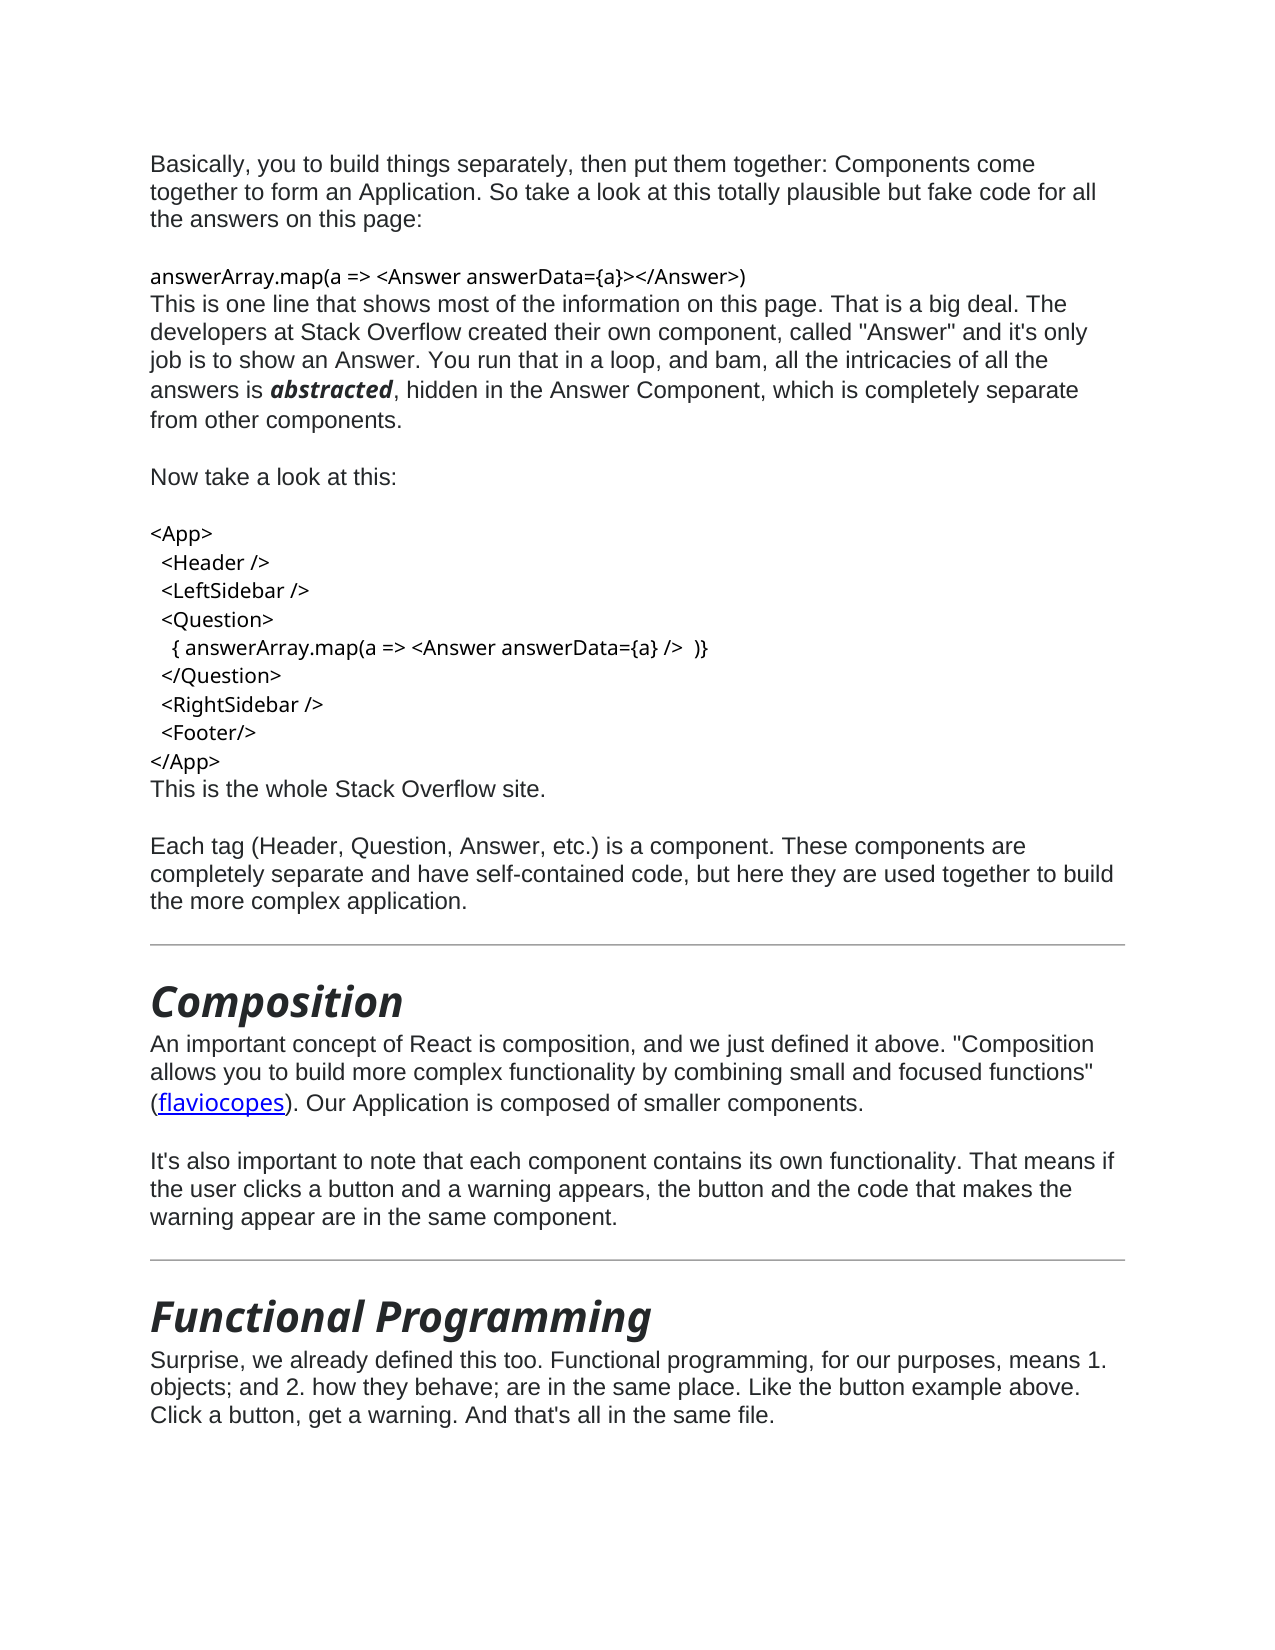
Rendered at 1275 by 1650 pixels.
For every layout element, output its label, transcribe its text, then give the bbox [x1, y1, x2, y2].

text Now take a look at this: [150, 463, 1125, 490]
text Composition [150, 972, 1125, 1030]
text <Question> [150, 605, 1125, 633]
text Basically, you to build things separately, then put them together: Components come together to form an Application. So take a look at this totally plausible but fake code for all the answers on this page: [150, 150, 1125, 233]
text { answerArray.map(a => <Answer answerData={a} /> )} [150, 633, 1125, 662]
text This is the whole Stack Overflow site. [150, 775, 1125, 803]
text Functional Programming [150, 1287, 1125, 1346]
text It's also important to note that each component contains its own functionality. That means if the user clicks a button and a warning appears, the button and the code that makes the warning appear are in the same component. [150, 1147, 1125, 1230]
text answerArray.map(a => <Answer answerData={a}></Answer>) [150, 262, 1125, 290]
text </Question> [150, 662, 1125, 690]
text </App> [150, 747, 1125, 775]
text Each tag (Header, Question, Answer, etc.) is a component. These components are completely separate and have self-contained code, but here they are used together to build the more complex application. [150, 832, 1125, 915]
text An important concept of React is composition, and we just defined it above. "Composition allows you to build more complex functionality by combining small and focused functions" (flaviocopes). Our Application is composed of smaller components. [150, 1030, 1125, 1118]
text Surprise, we already defined this too. Functional programming, for our purposes, means 1. objects; and 2. how they behave; are in the same place. Like the button example above. Click a button, get a warning. And that's all in the same file. [150, 1346, 1125, 1428]
text This is one line that shows most of the information on this page. That is a big deal. The developers at Stack Overflow created their own component, called "Answer" and it's only job is to show an Answer. You run that in a loop, and bam, all the intricacies of all the answers is abstracted, hidden in the Answer Component, which is completely separate from other components. [150, 290, 1125, 433]
text <Footer/> [150, 718, 1125, 747]
text <App> [150, 519, 1125, 548]
text <Header /> [150, 548, 1125, 576]
text <RightSidebar /> [150, 690, 1125, 718]
text <LeftSidebar /> [150, 576, 1125, 605]
